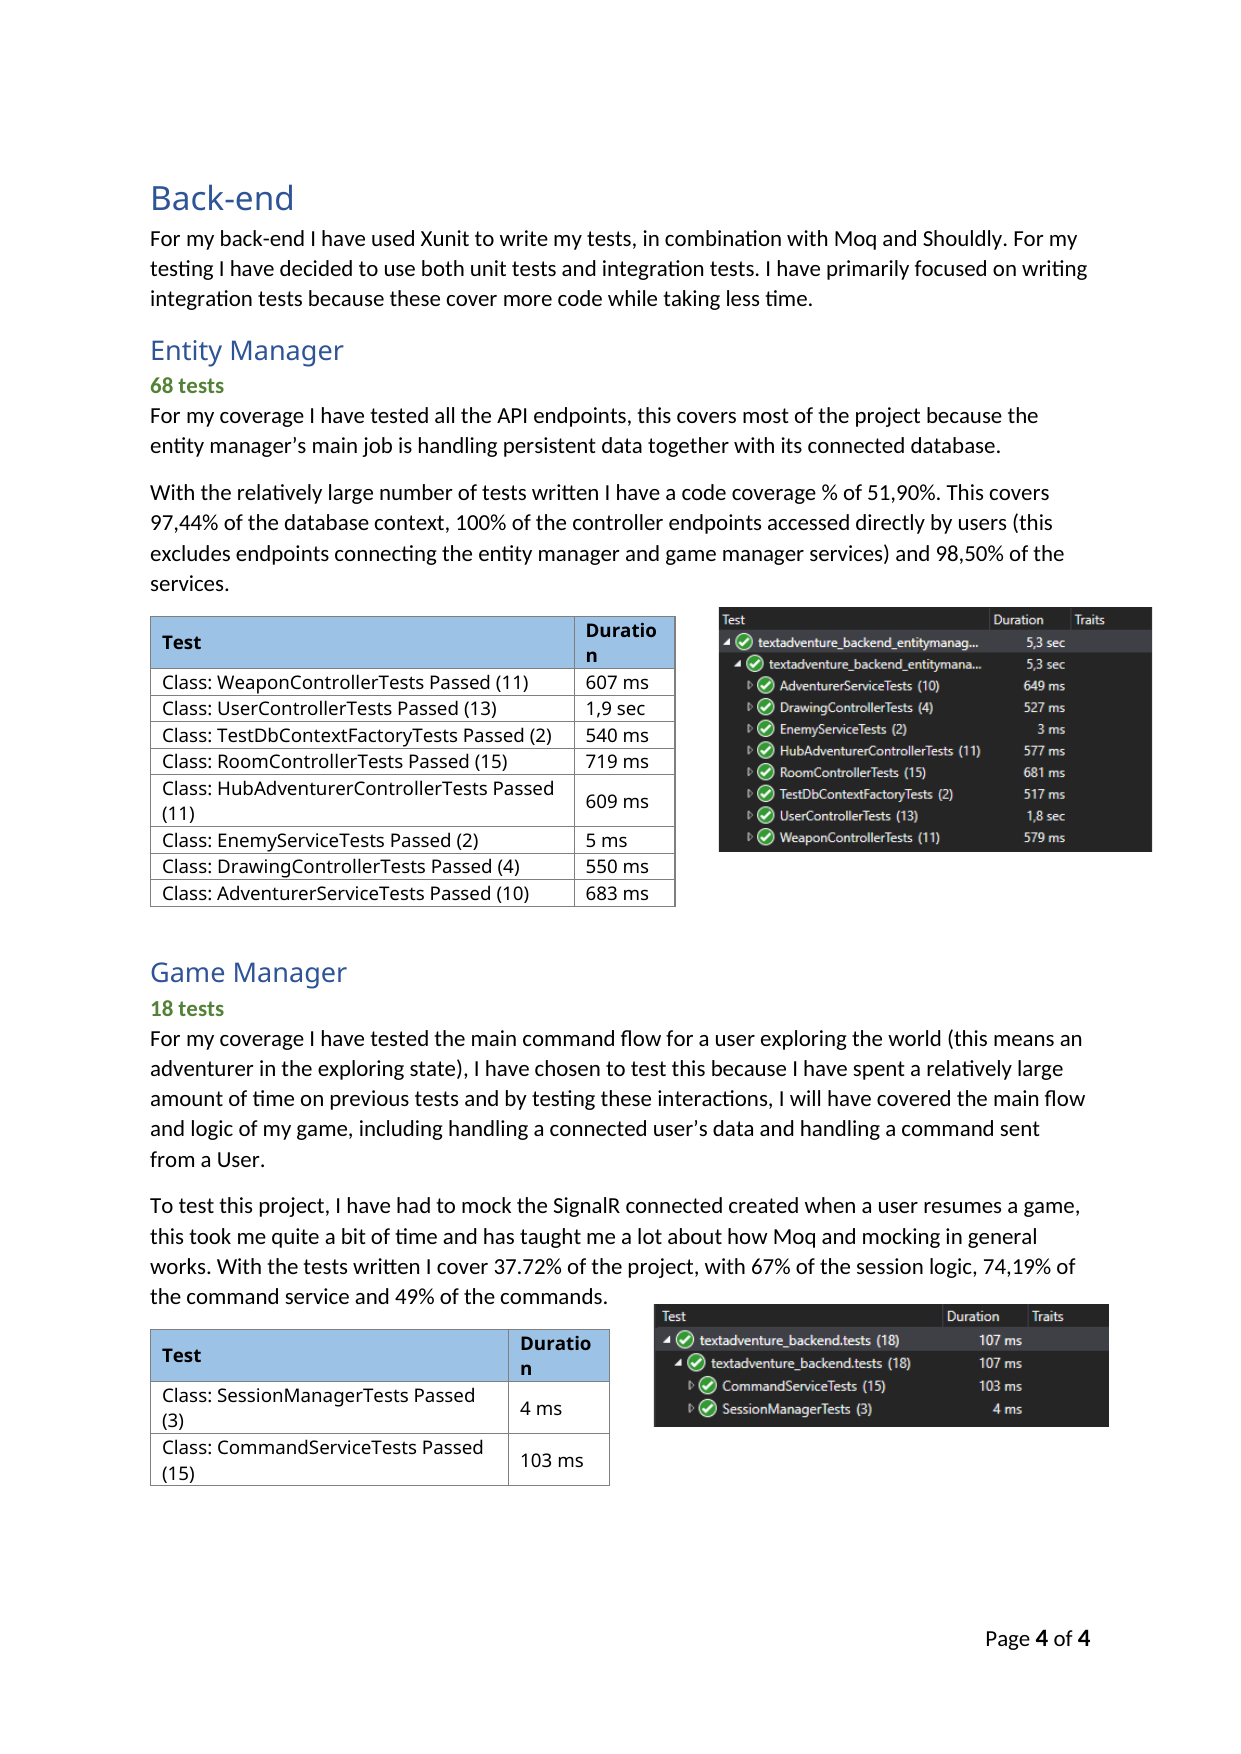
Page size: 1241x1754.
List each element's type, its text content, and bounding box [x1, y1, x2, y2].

text For my coverage I have tested all the API endpoints, this covers most of the project because the entity manager’s main job is handling persistent data together with its connected database. [150, 401, 1090, 459]
table_cell 719 ms [575, 749, 674, 774]
table_cell Class: RoomControllerTests Passed (15) [151, 749, 574, 774]
table_cell Class: WeaponControllerTests Passed (11) [151, 669, 574, 694]
text To test this project, I have had to mock the SignalR connected created when a user resumes a game, this took me quite a bit of time and has taught me a lot about how Moq and mocking in general works. With the tests written I cover 37.72% of the project, with 67% of the session logic, 74,19% of the command service and 49% of the commands. [150, 1192, 1090, 1310]
table_header Test [151, 617, 574, 668]
table_cell Class: DrawingControllerTests Passed (4) [151, 854, 574, 879]
table_cell 683 ms [575, 880, 674, 906]
table_cell Class: TestDbContextFactoryTests Passed (2) [151, 722, 574, 748]
table_header Duration [509, 1330, 609, 1381]
table_header Test [151, 1330, 508, 1381]
table_cell Class: SessionManagerTests Passed (3) [151, 1382, 508, 1433]
table_cell Class: UserControllerTests Passed (13) [151, 696, 574, 721]
table_cell 1,9 sec [575, 696, 674, 721]
picture [652, 1304, 1109, 1426]
table_cell Class: CommandServiceTests Passed (15) [151, 1434, 508, 1485]
text With the relatively large number of tests written I have a code coverage % of 51,90%. This covers 97,44% of the database context, 100% of the controller endpoints accessed directly by users (this excludes endpoints connecting the entity manager and game manager services) and 98,50% of the services. [150, 478, 1090, 597]
text For my coverage I have tested the main command flow for a user exploring the world (this means an adventurer in the exploring state), I have chosen to test this because I have spent a relatively large amount of time on previous tests and by testing these interactions, I will have covered the main flow and logic of my game, including handling a connected user’s data and handling a command sent from a User. [150, 1024, 1090, 1173]
table_cell 540 ms [575, 722, 674, 748]
table_cell Class: EnemyServiceTests Passed (2) [151, 827, 574, 853]
subtitle Entity Manager [150, 331, 1090, 368]
text 18 tests [150, 994, 1090, 1022]
table_cell 609 ms [575, 775, 674, 826]
table_cell Class: HubAdventurerControllerTests Passed (11) [151, 775, 574, 826]
table_cell Class: AdventurerServiceTests Passed (10) [151, 880, 574, 906]
table_cell 550 ms [575, 854, 674, 879]
table_cell 5 ms [575, 827, 674, 853]
text For my back-end I have used Xunit to write my tests, in combination with Moq and Shouldly. For my testing I have decided to use both unit tests and integration tests. I have primarily focused on writing integration tests because these cover more code while taking less time. [150, 224, 1090, 312]
table_header Duration [575, 617, 674, 668]
table_cell 607 ms [575, 669, 674, 694]
subtitle Back-end [150, 175, 1090, 220]
table_cell 4 ms [509, 1382, 609, 1433]
picture [717, 607, 1152, 851]
subtitle Game Manager [150, 954, 1090, 991]
table_cell 103 ms [509, 1434, 609, 1485]
text 68 tests [150, 371, 1090, 399]
